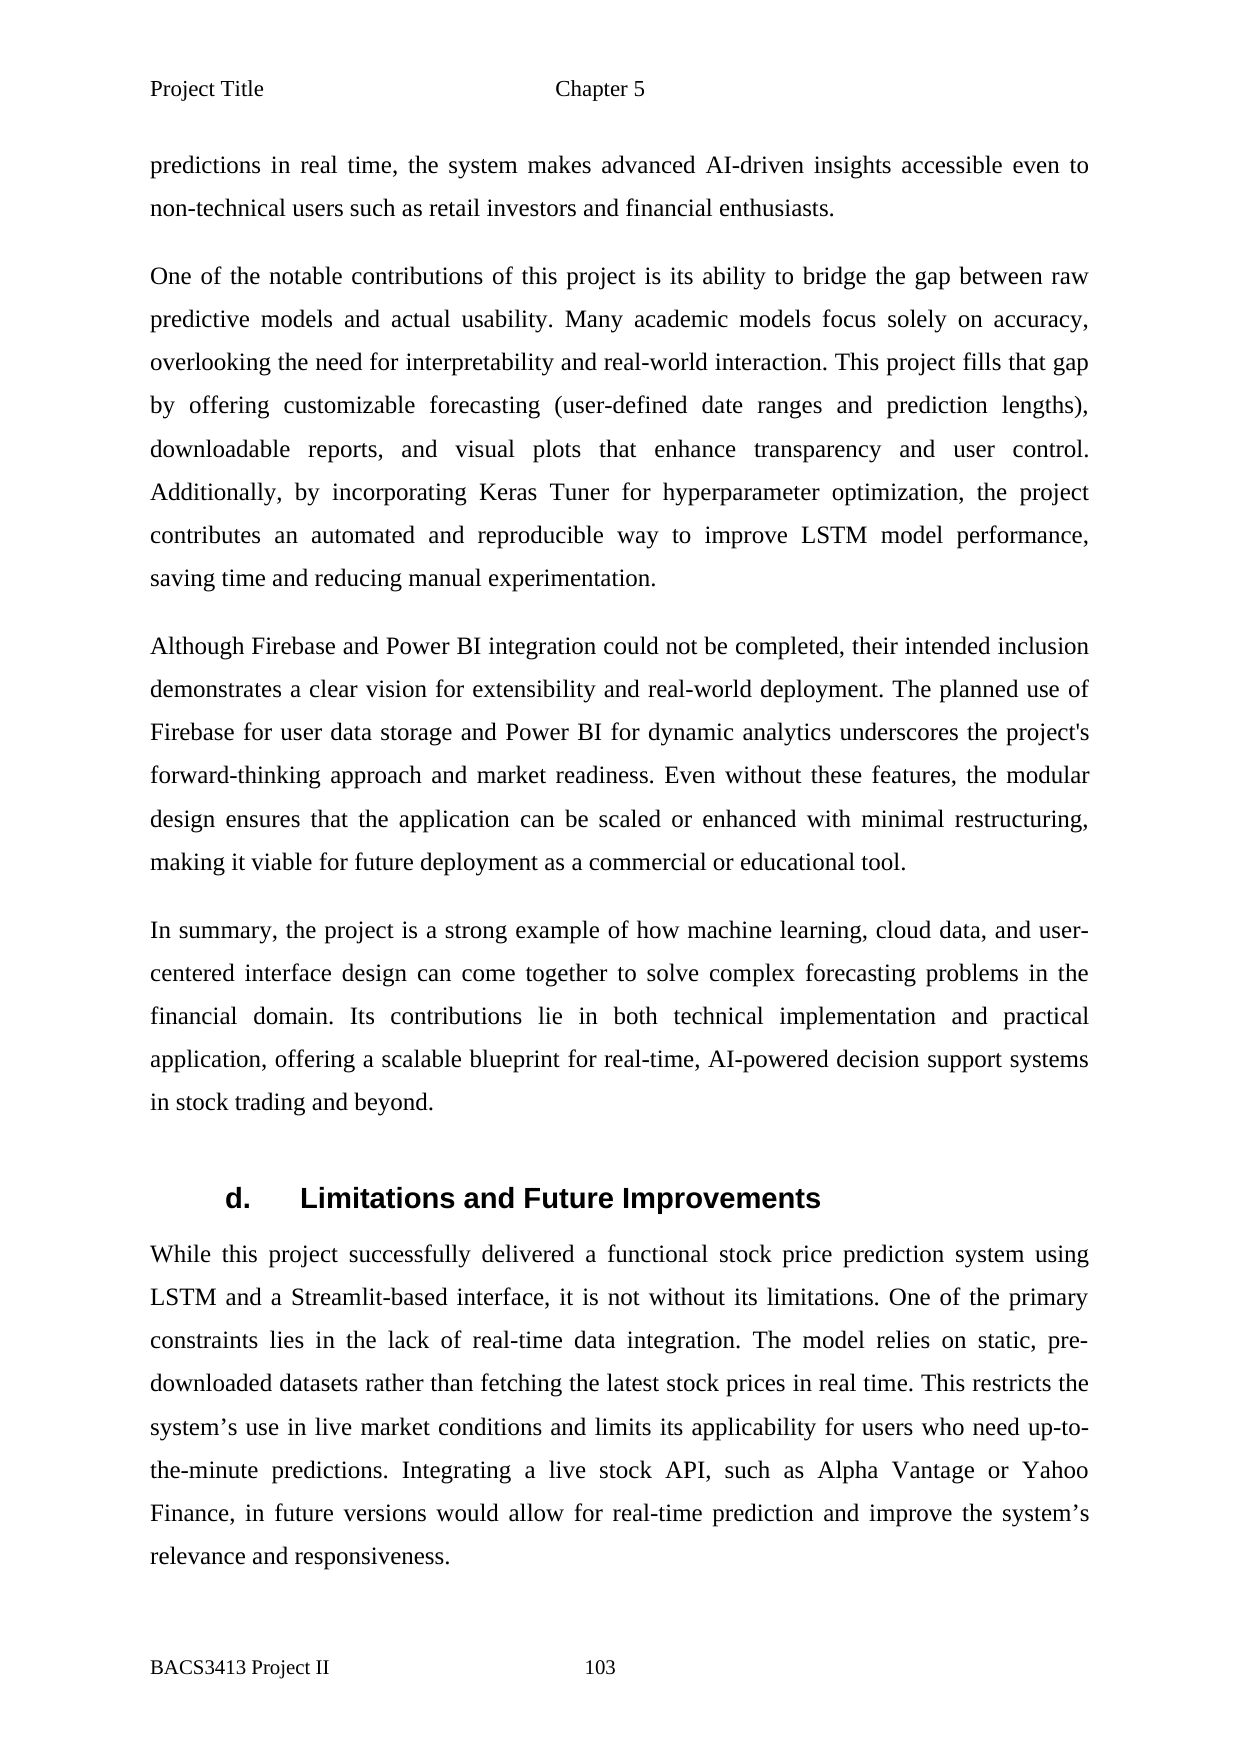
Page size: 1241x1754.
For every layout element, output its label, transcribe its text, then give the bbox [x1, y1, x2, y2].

text Although Firebase and Power BI integration could not be completed, their intended inclusion demonstrates a clear vision for extensibility and real-world deployment. The planned use of Firebase for user data storage and Power BI for dynamic analytics underscores the project's forward-thinking approach and market readiness. Even without these features, the modular design ensures that the application can be scaled or enhanced with minimal restructuring, making it viable for future deployment as a commercial or educational tool. [150, 631, 1090, 876]
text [150, 150, 1090, 222]
text While this project successfully delivered a functional stock price prediction system using LSTM and a Streamlit-based interface, it is not without its limitations. One of the primary constraints lies in the lack of real-time data integration. The model relies on static, pre-downloaded datasets rather than fetching the latest stock prices in real time. This restricts the system’s use in live market conditions and limits its applicability for users who need up-to-the-minute predictions. Integrating a live stock API, such as Alpha Vantage or Yahoo Finance, in future versions would allow for real-time prediction and improve the system’s relevance and responsiveness. [150, 1239, 1090, 1570]
text One of the notable contributions of this project is its ability to bridge the gap between raw predictive models and actual usability. Many academic models focus solely on accuracy, overlooking the need for interpretability and real-world interaction. This project fills that gap by offering customizable forecasting (user-defined date ranges and prediction lengths), downloadable reports, and visual plots that enhance transparency and user control. Additionally, by incorporating Keras Tuner for hyperparameter optimization, the project contributes an automated and reproducible way to improve LSTM model performance, saving time and reducing manual experimentation. [150, 261, 1090, 592]
subtitle Limitations and Future Improvements [225, 1181, 1090, 1214]
text In summary, the project is a strong example of how machine learning, cloud data, and user-centered interface design can come together to solve complex forecasting problems in the financial domain. Its contributions lie in both technical implementation and practical application, offering a scalable blueprint for real-time, AI-powered decision support systems in stock trading and beyond. [150, 915, 1090, 1116]
